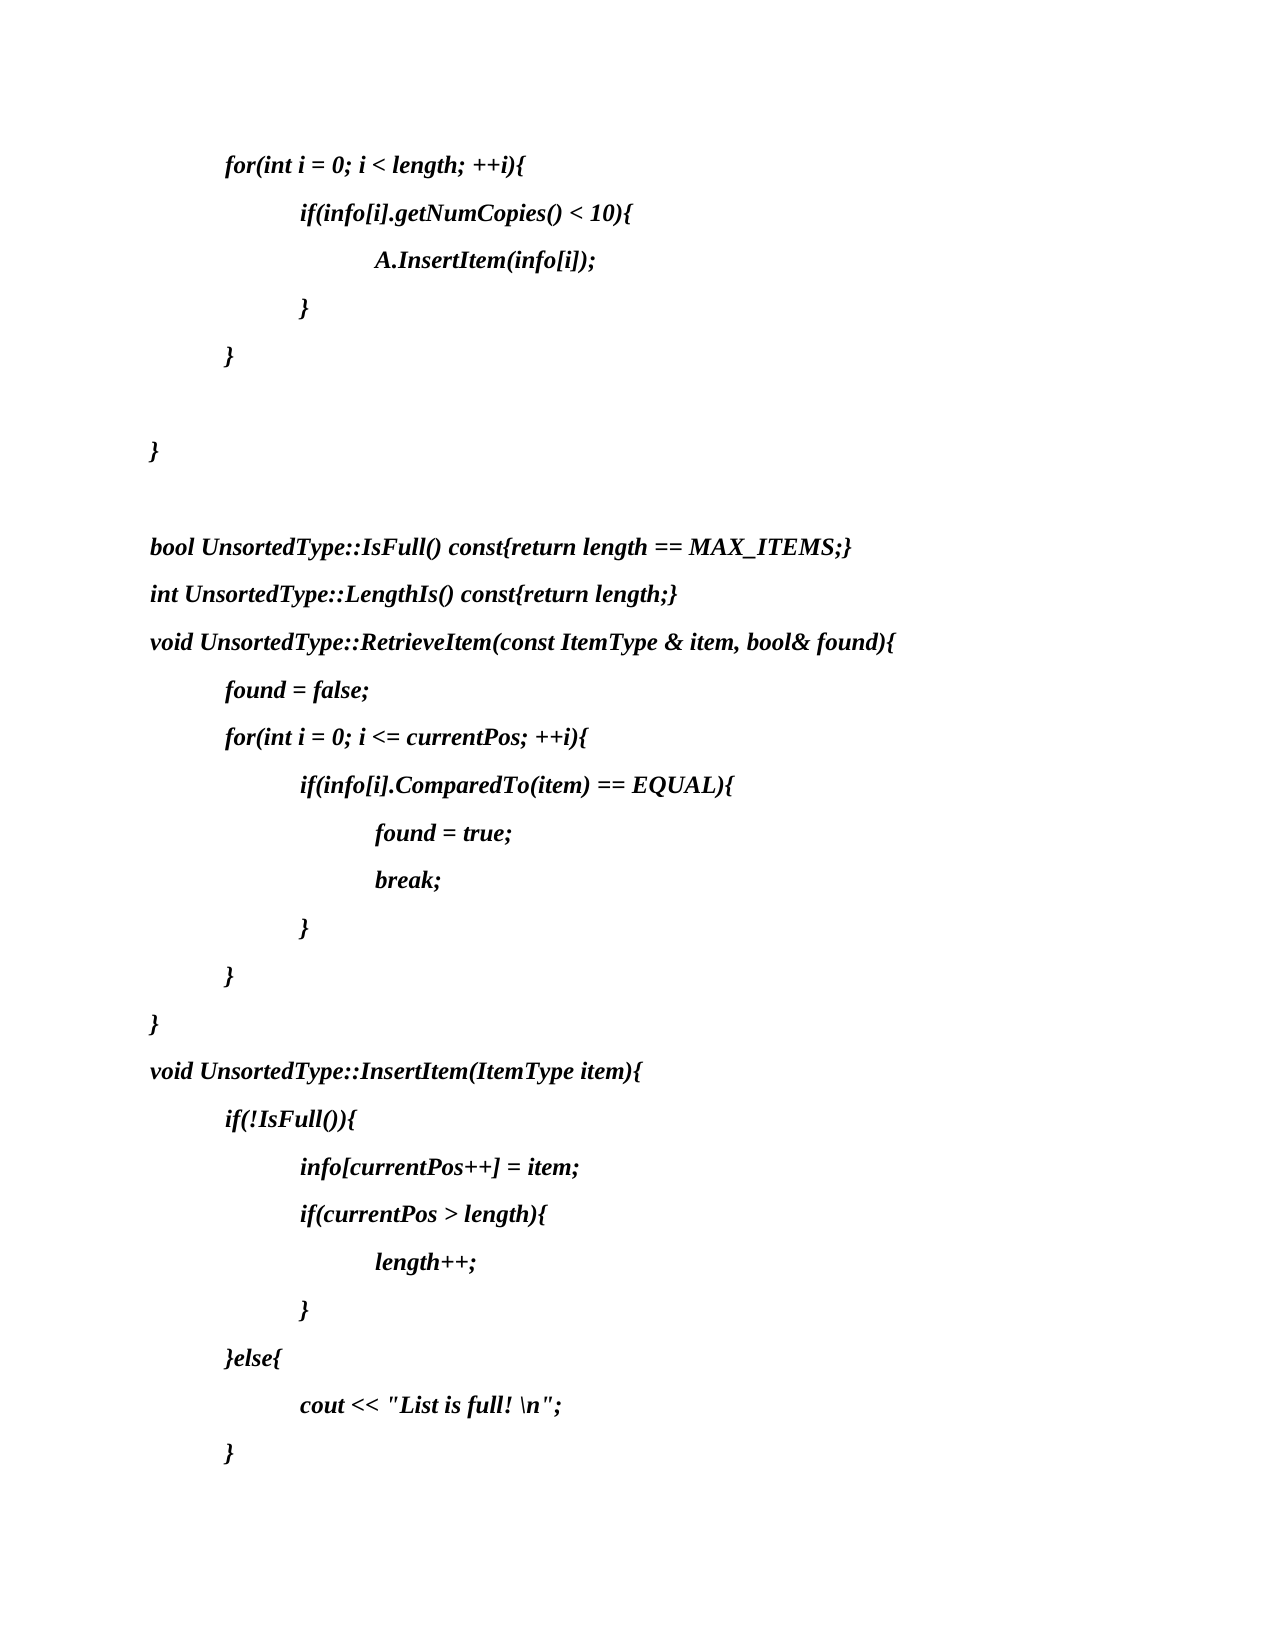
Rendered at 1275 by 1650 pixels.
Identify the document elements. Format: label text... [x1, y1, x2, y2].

text } [150, 1438, 1122, 1467]
text found = false; [150, 675, 1122, 703]
text found = true; [150, 818, 1122, 847]
text if(info[i].getNumCopies() < 10){ [150, 198, 1122, 226]
text int UnsortedType::LengthIs() const{return length;} [150, 579, 1122, 608]
text break; [150, 866, 1122, 894]
text } [150, 1295, 1122, 1324]
text void UnsortedType::InsertItem(ItemType item){ [150, 1056, 1122, 1085]
text if(info[i].ComparedTo(item) == EQUAL){ [150, 770, 1122, 799]
text } [150, 1009, 1122, 1037]
text } [150, 436, 1122, 465]
text A.InsertItem(info[i]); [150, 245, 1122, 274]
text info[currentPos++] = item; [150, 1152, 1122, 1181]
text } [150, 293, 1122, 322]
text for(int i = 0; i < length; ++i){ [150, 150, 1122, 179]
text } [150, 961, 1122, 990]
text cout << "List is full! \n"; [150, 1390, 1122, 1419]
text if(currentPos > length){ [150, 1199, 1122, 1228]
text if(!IsFull()){ [150, 1104, 1122, 1133]
text } [150, 341, 1122, 369]
text for(int i = 0; i <= currentPos; ++i){ [150, 722, 1122, 751]
text length++; [150, 1247, 1122, 1276]
text } [150, 913, 1122, 942]
text void UnsortedType::RetrieveItem(const ItemType & item, bool& found){ [150, 627, 1122, 656]
text }else{ [150, 1343, 1122, 1371]
text bool UnsortedType::IsFull() const{return length == MAX_ITEMS;} [150, 532, 1122, 560]
